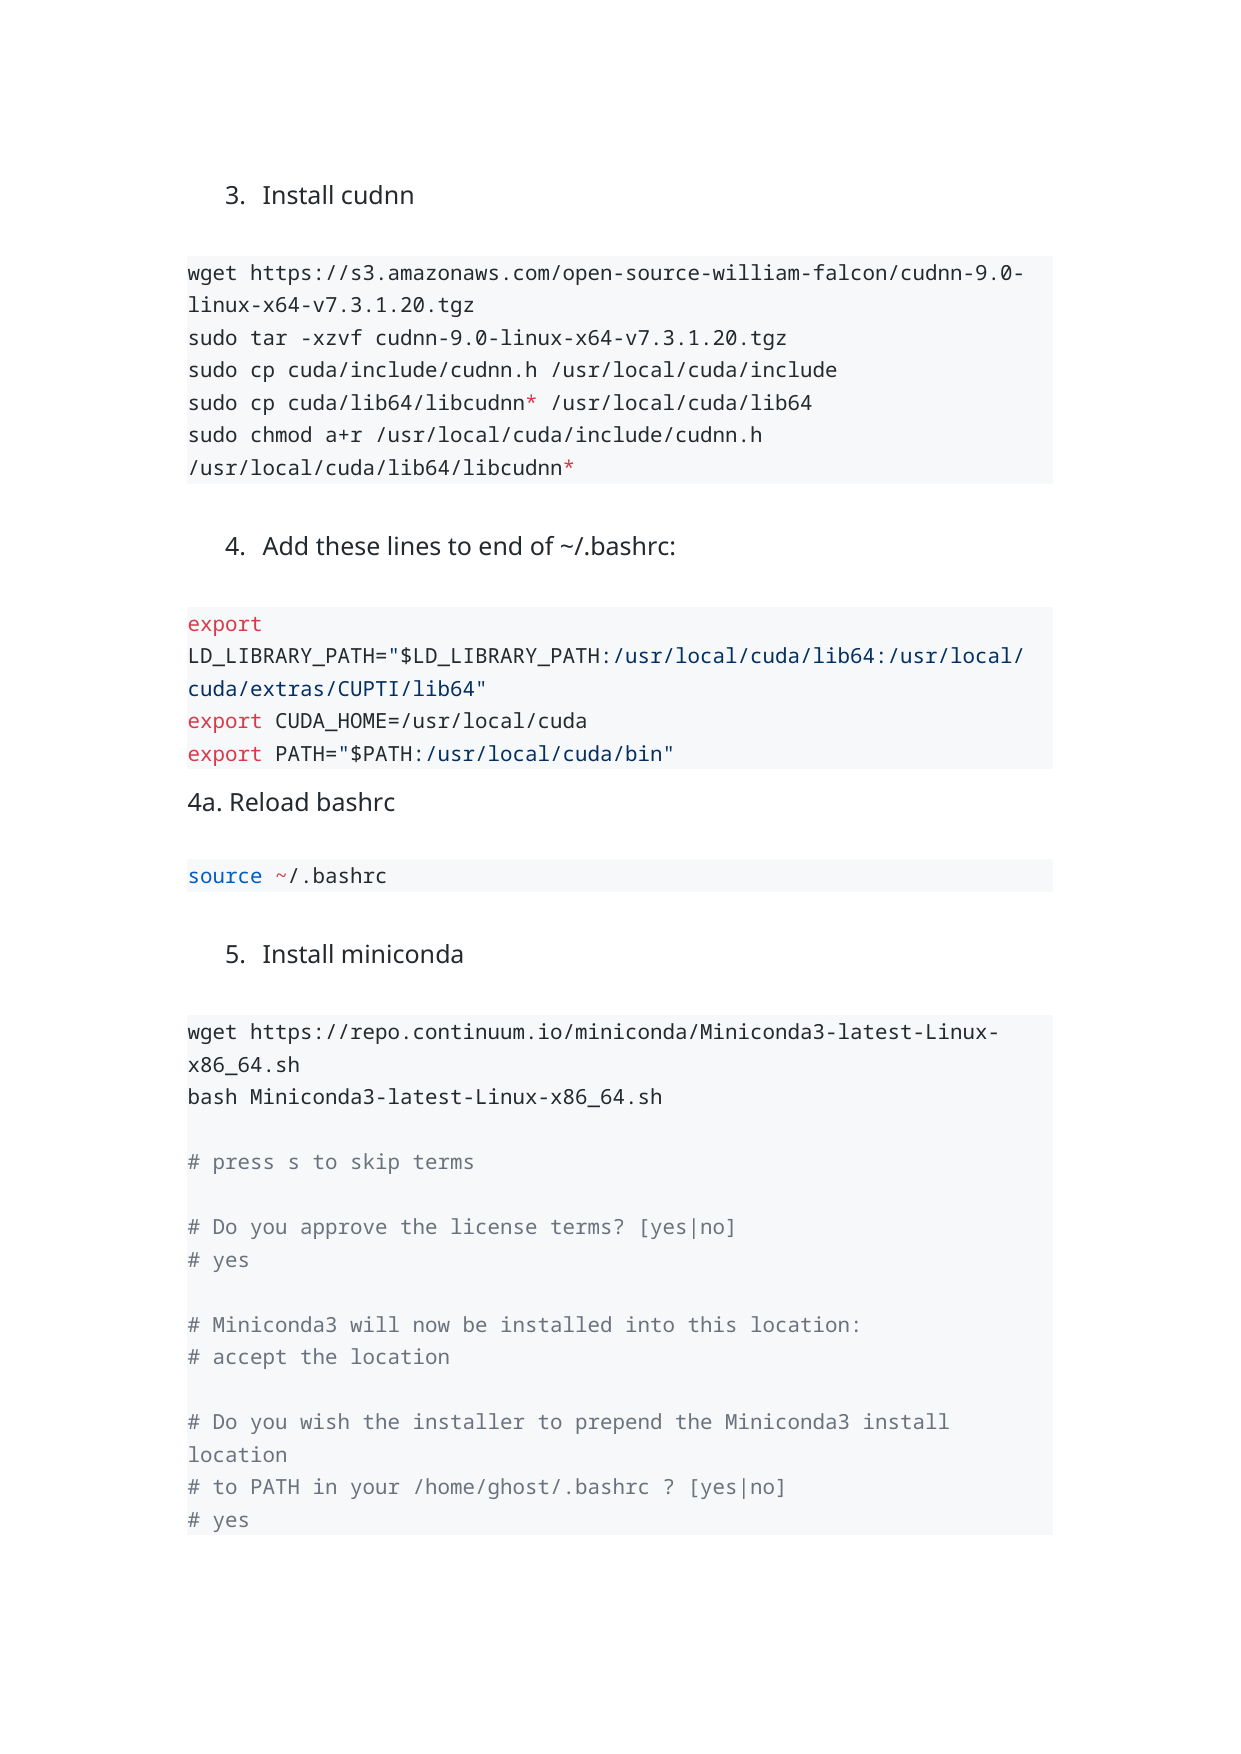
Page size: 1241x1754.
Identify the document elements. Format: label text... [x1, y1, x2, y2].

text # press s to skip terms [187, 1145, 1053, 1178]
text # Do you wish the installer to prepend the Miniconda3 install location [187, 1405, 1053, 1470]
list Install cudnn [225, 162, 1053, 227]
text # Do you approve the license terms? [yes|no] [187, 1210, 1053, 1243]
text sudo tar -xzvf cudnn-9.0-linux-x64-v7.3.1.20.tgz [187, 321, 1053, 354]
text 4a. Reload bashrc [187, 769, 1053, 834]
text sudo cp cuda/lib64/libcudnn* /usr/local/cuda/lib64 [187, 386, 1053, 419]
text # accept the location [187, 1340, 1053, 1373]
text sudo cp cuda/include/cudnn.h /usr/local/cuda/include [187, 354, 1053, 386]
text # yes [187, 1243, 1053, 1275]
text export PATH="$PATH:/usr/local/cuda/bin" [187, 737, 1053, 769]
text # Miniconda3 will now be installed into this location: [187, 1308, 1053, 1340]
text wget https://repo.continuum.io/miniconda/Miniconda3-latest-Linux-x86_64.sh [187, 1015, 1053, 1080]
text # to PATH in your /home/ghost/.bashrc ? [yes|no] [187, 1470, 1053, 1503]
text wget https://s3.amazonaws.com/open-source-william-falcon/cudnn-9.0-linux-x64-v7.3.1.20.tgz [187, 256, 1053, 321]
text export LD_LIBRARY_PATH="$LD_LIBRARY_PATH:/usr/local/cuda/lib64:/usr/local/cuda/extras/CUPTI/lib64" [187, 607, 1053, 704]
text source ~/.bashrc [187, 859, 1053, 892]
text export CUDA_HOME=/usr/local/cuda [187, 704, 1053, 737]
list Install miniconda [225, 921, 1053, 986]
text # yes [187, 1503, 1053, 1535]
text bash Miniconda3-latest-Linux-x86_64.sh [187, 1080, 1053, 1113]
list Add these lines to end of ~/.bashrc: [225, 513, 1053, 578]
text sudo chmod a+r /usr/local/cuda/include/cudnn.h /usr/local/cuda/lib64/libcudnn* [187, 419, 1053, 484]
